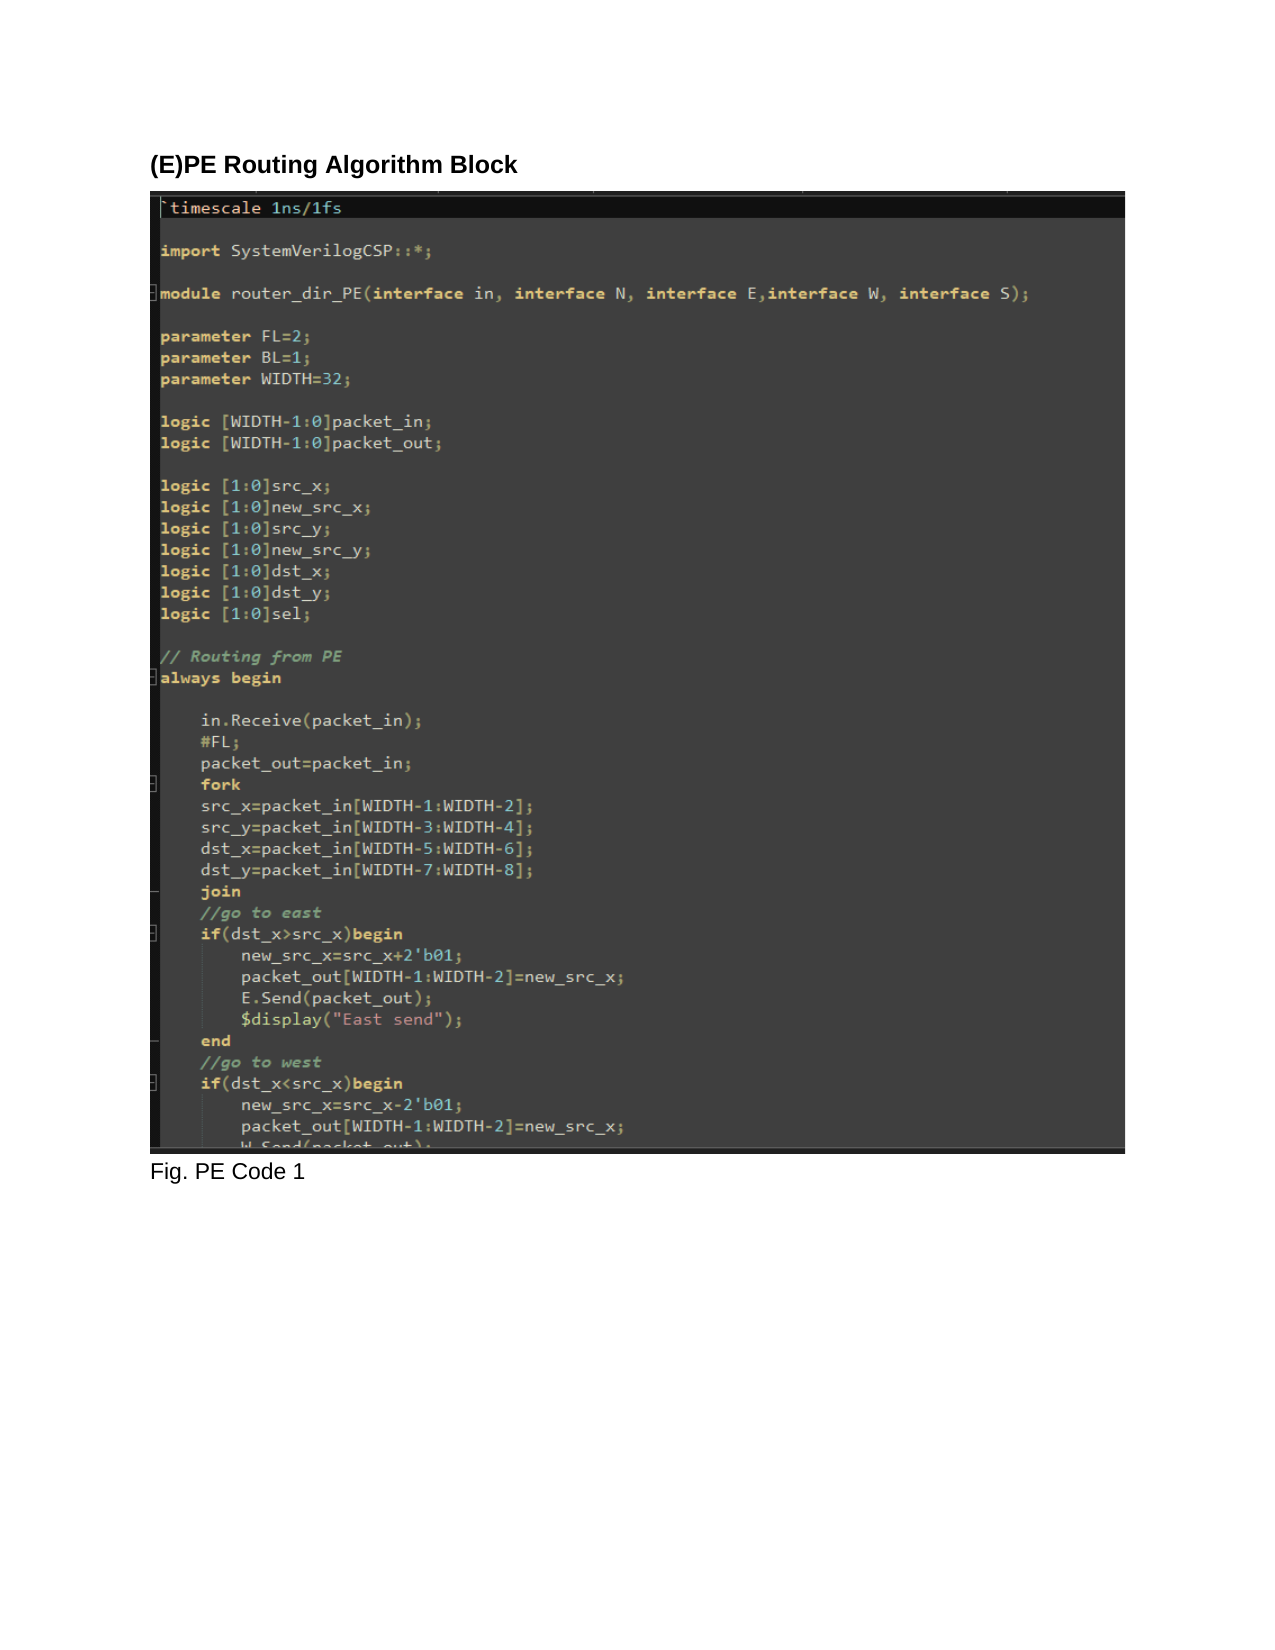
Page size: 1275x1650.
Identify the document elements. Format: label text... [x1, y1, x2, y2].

text Fig. PE Code 1 [150, 1158, 1125, 1184]
subtitle (E)PE Routing Algorithm Block [150, 150, 1125, 179]
picture [150, 191, 1125, 1154]
